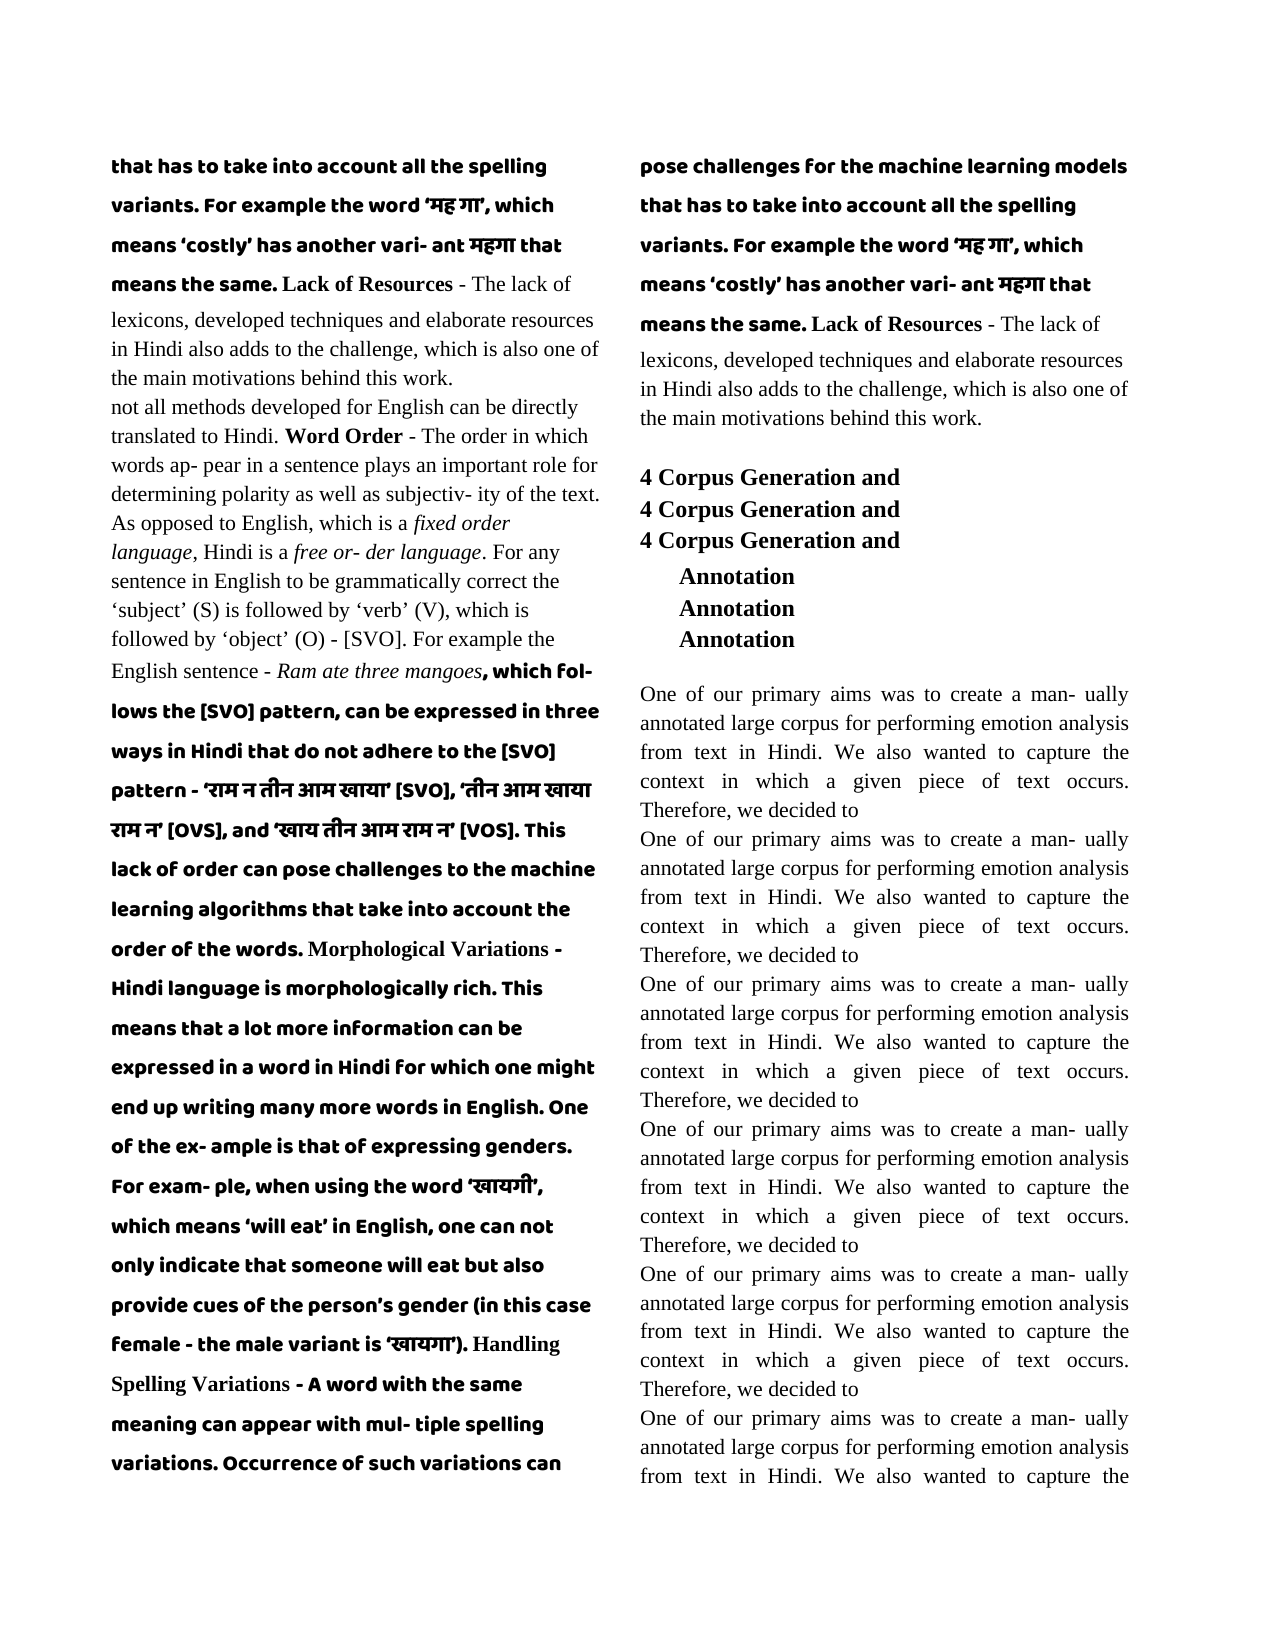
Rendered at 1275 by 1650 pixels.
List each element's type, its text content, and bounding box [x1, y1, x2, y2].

text Annotation [679, 562, 853, 589]
text 4 Corpus Generation and [640, 494, 1002, 522]
text 4 Corpus Generation and [640, 463, 1002, 491]
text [640, 150, 1130, 430]
text 4 Corpus Generation and [640, 526, 1002, 554]
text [111, 150, 601, 390]
text Annotation [679, 593, 853, 621]
text Annotation [679, 625, 853, 653]
